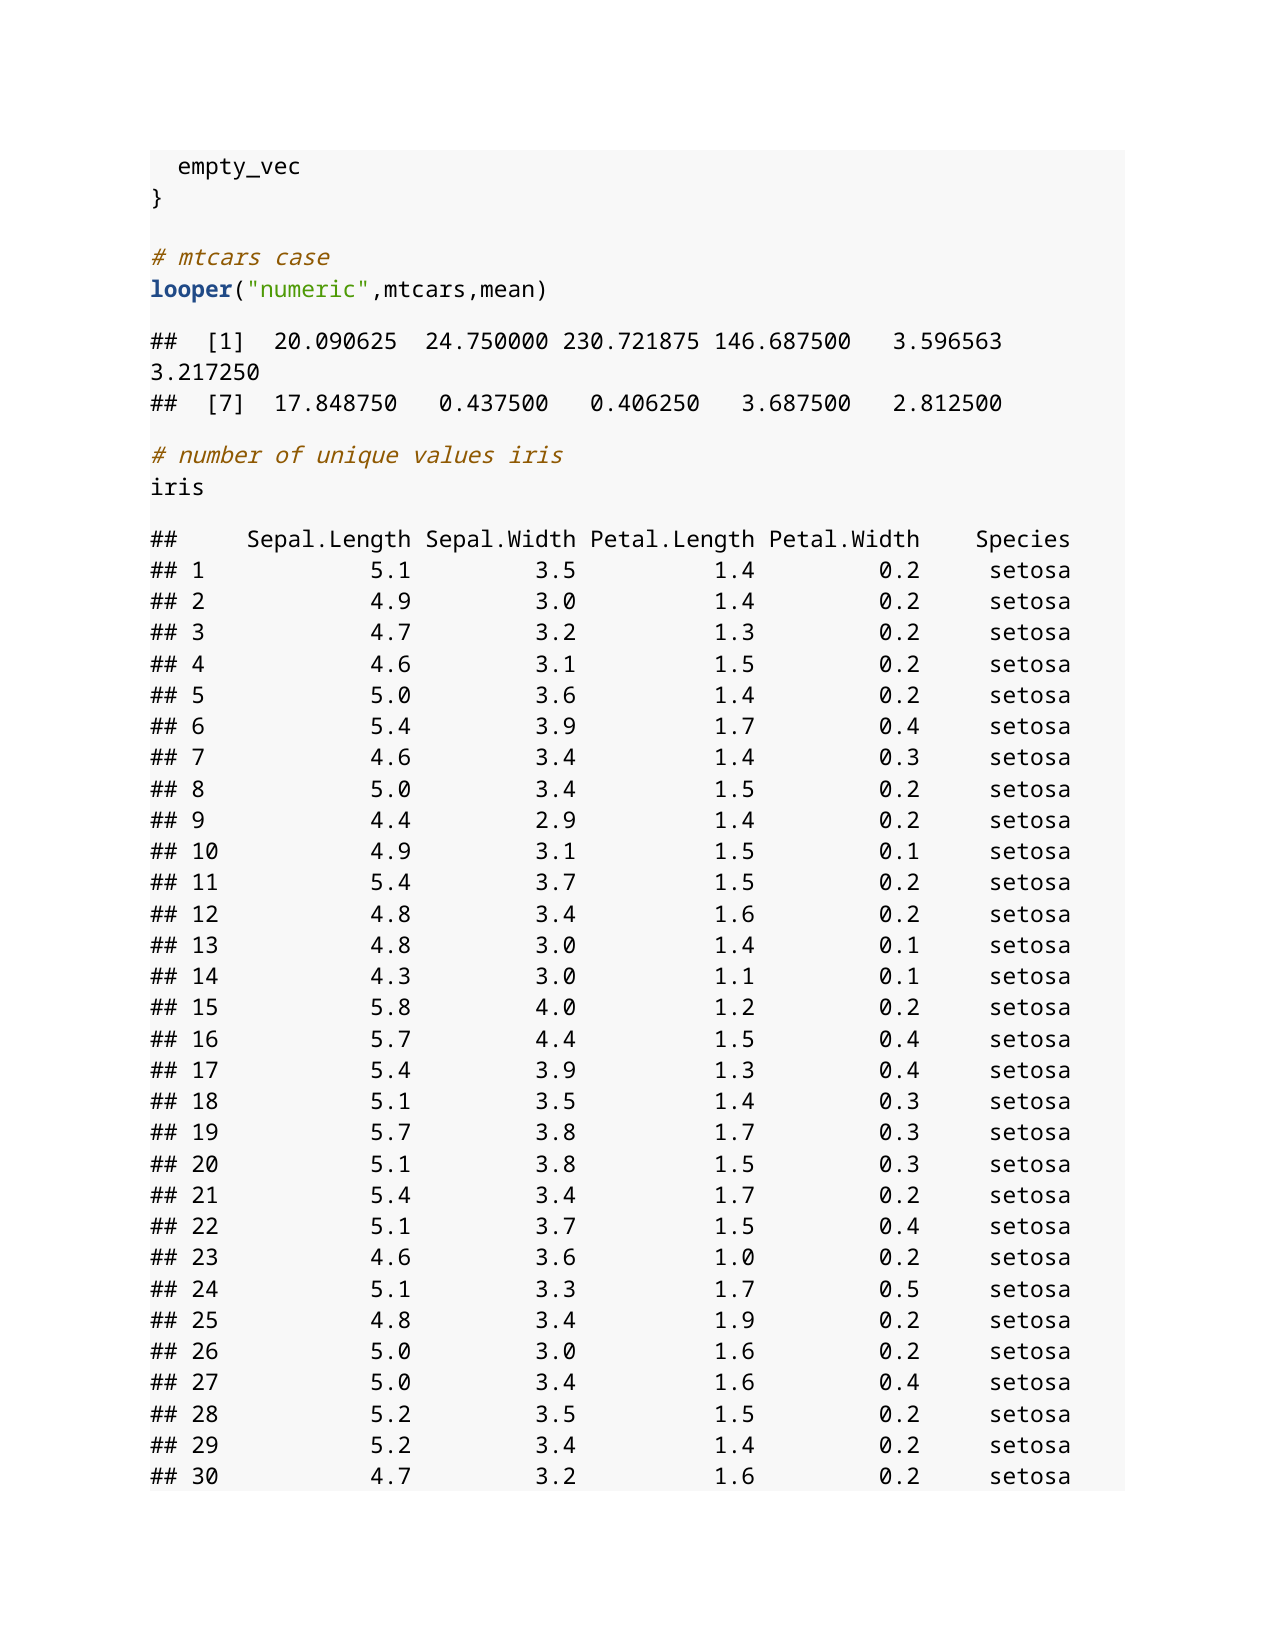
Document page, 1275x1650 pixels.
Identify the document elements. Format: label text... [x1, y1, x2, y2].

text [150, 150, 1125, 304]
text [150, 522, 1125, 1491]
text ## [1] 20.090625 24.750000 230.721875 146.687500 3.596563 3.217250 ## [7] 17.848750 0.437500 0.406250 3.687500 2.812500 [150, 324, 1125, 418]
text # number of unique values iris iris [205, 439, 1125, 502]
